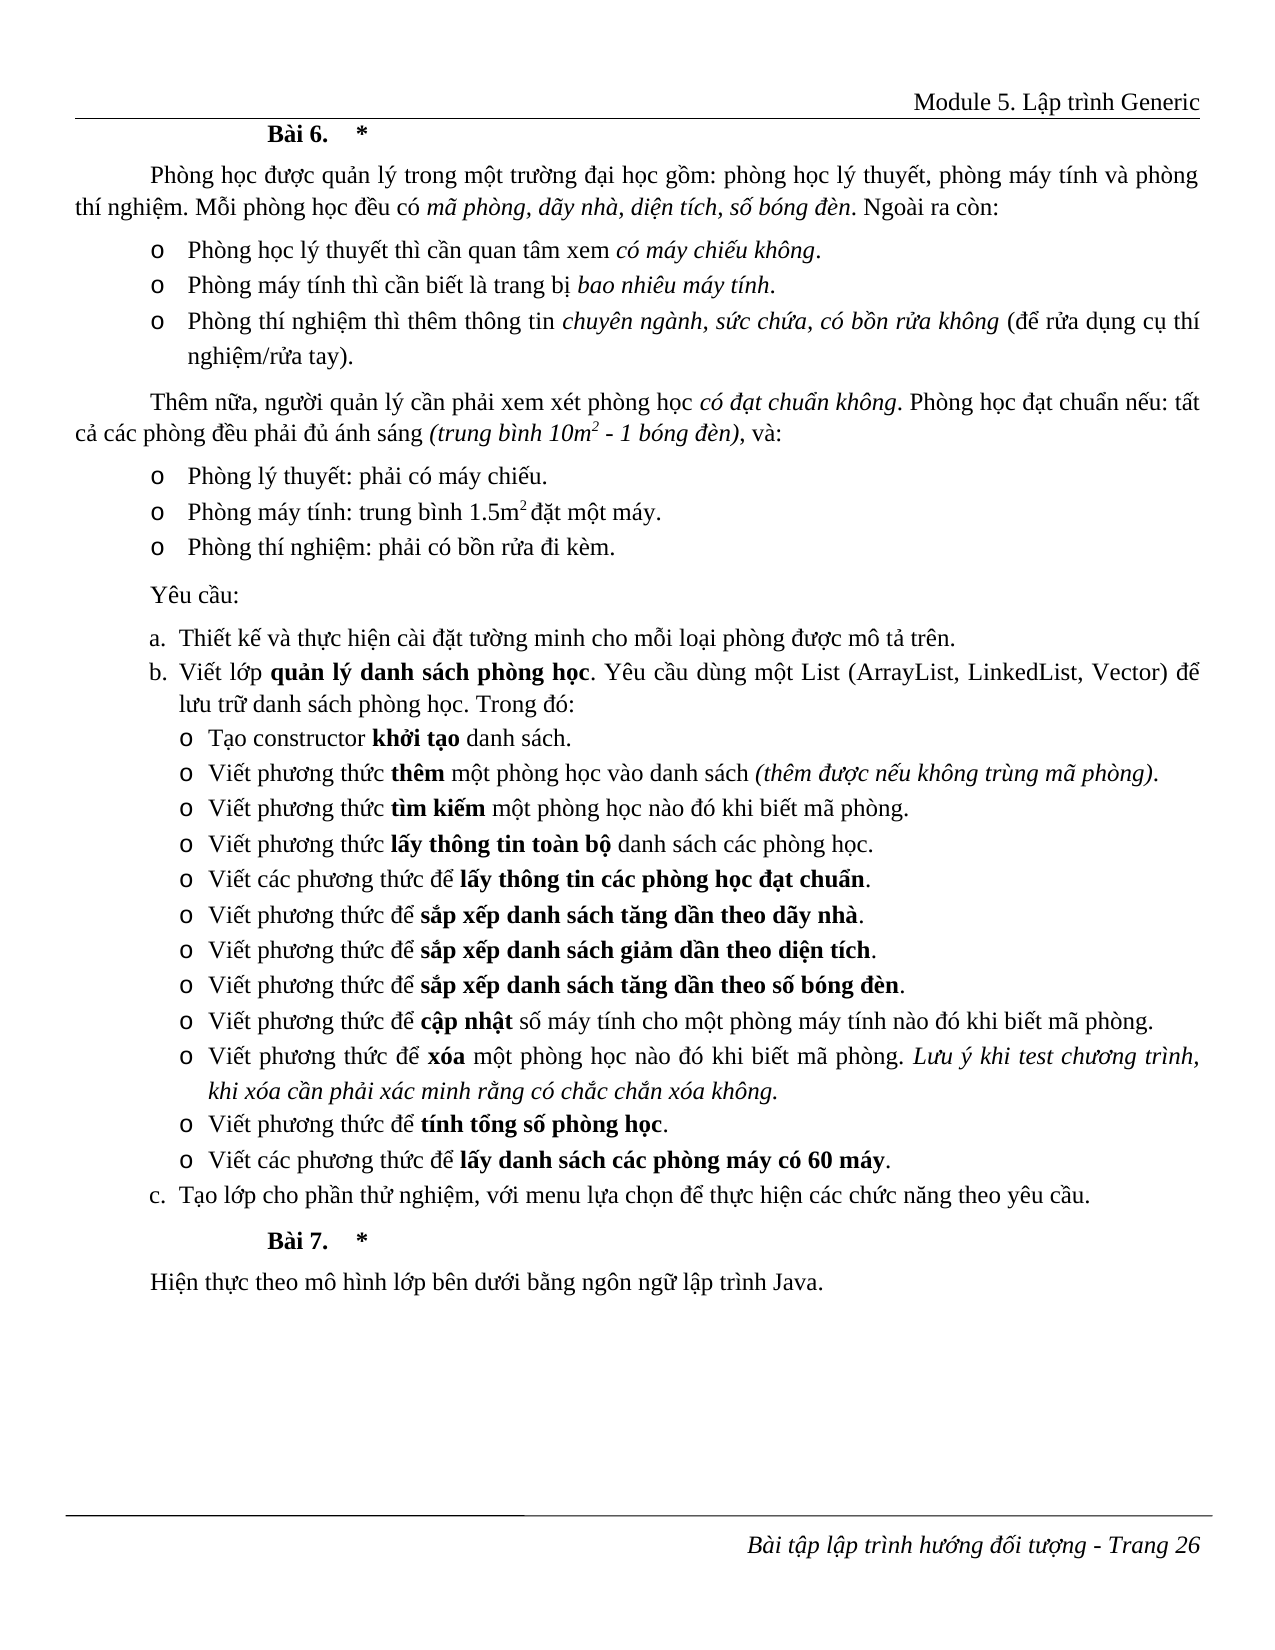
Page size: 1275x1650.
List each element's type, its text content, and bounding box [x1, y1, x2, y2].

list Tạo constructor khởi tạo danh sách. [178, 723, 1200, 753]
list Viết phương thức để tính tổng số phòng học. [178, 1109, 1200, 1140]
list Viết phương thức để sắp xếp danh sách tăng dần theo dãy nhà. [178, 900, 1200, 931]
text Thêm nữa, người quản lý cần phải xem xét phòng học có đạt chuẩn không. Phòng học đạt chuẩn nếu: tất cả các phòng đều phải đủ ánh sáng (trung bình 10m2 - 1 bóng đèn), và: [75, 387, 1200, 446]
list Viết phương thức để sắp xếp danh sách giảm dần theo diện tích. [178, 935, 1200, 966]
subtitle * [267, 119, 1200, 148]
list Phòng học lý thuyết thì cần quan tâm xem có máy chiếu không. [150, 235, 1200, 266]
list Viết phương thức để xóa một phòng học nào đó khi biết mã phòng. Lưu ý khi test chương trình, khi xóa cần phải xác minh rằng có chắc chắn xóa không. [178, 1041, 1200, 1105]
list Phòng máy tính thì cần biết là trang bị bao nhiêu máy tính. [150, 271, 1200, 301]
list Viết phương thức lấy thông tin toàn bộ danh sách các phòng học. [178, 829, 1200, 860]
text Phòng học được quản lý trong một trường đại học gồm: phòng học lý thuyết, phòng máy tính và phòng thí nghiệm. Mỗi phòng học đều có mã phòng, dãy nhà, diện tích, số bóng đèn. Ngoài ra còn: [75, 161, 1200, 220]
subtitle * [267, 1226, 1200, 1254]
text Yêu cầu: [75, 580, 1200, 609]
list Viết phương thức thêm một phòng học vào danh sách (thêm được nếu không trùng mã phòng). [178, 758, 1200, 789]
list Viết các phương thức để lấy danh sách các phòng máy có 60 máy. [178, 1145, 1200, 1176]
list Viết các phương thức để lấy thông tin các phòng học đạt chuẩn. [178, 864, 1200, 895]
list Phòng thí nghiệm thì thêm thông tin chuyên ngành, sức chứa, có bồn rửa không (để rửa dụng cụ thí nghiệm/rửa tay). [150, 306, 1200, 370]
list Viết phương thức tìm kiếm một phòng học nào đó khi biết mã phòng. [178, 793, 1200, 824]
list Phòng lý thuyết: phải có máy chiếu. [150, 461, 1200, 492]
list Viết phương thức để cập nhật số máy tính cho một phòng máy tính nào đó khi biết mã phòng. [178, 1006, 1200, 1037]
list Tạo lớp cho phần thử nghiệm, với menu lựa chọn để thực hiện các chức năng theo yêu cầu. [149, 1180, 1200, 1209]
list Phòng máy tính: trung bình 1.5m2 đặt một máy. [150, 497, 1200, 527]
list Viết lớp quản lý danh sách phòng học. Yêu cầu dùng một List (ArrayList, LinkedList, Vector) để lưu trữ danh sách phòng học. Trong đó: [149, 657, 1200, 718]
list Thiết kế và thực hiện cài đặt tường minh cho mỗi loại phòng được mô tả trên. [149, 623, 1200, 652]
text Hiện thực theo mô hình lớp bên dưới bằng ngôn ngữ lập trình Java. [75, 1267, 1200, 1296]
list Viết phương thức để sắp xếp danh sách tăng dần theo số bóng đèn. [178, 971, 1200, 1001]
list Phòng thí nghiệm: phải có bồn rửa đi kèm. [150, 532, 1200, 563]
